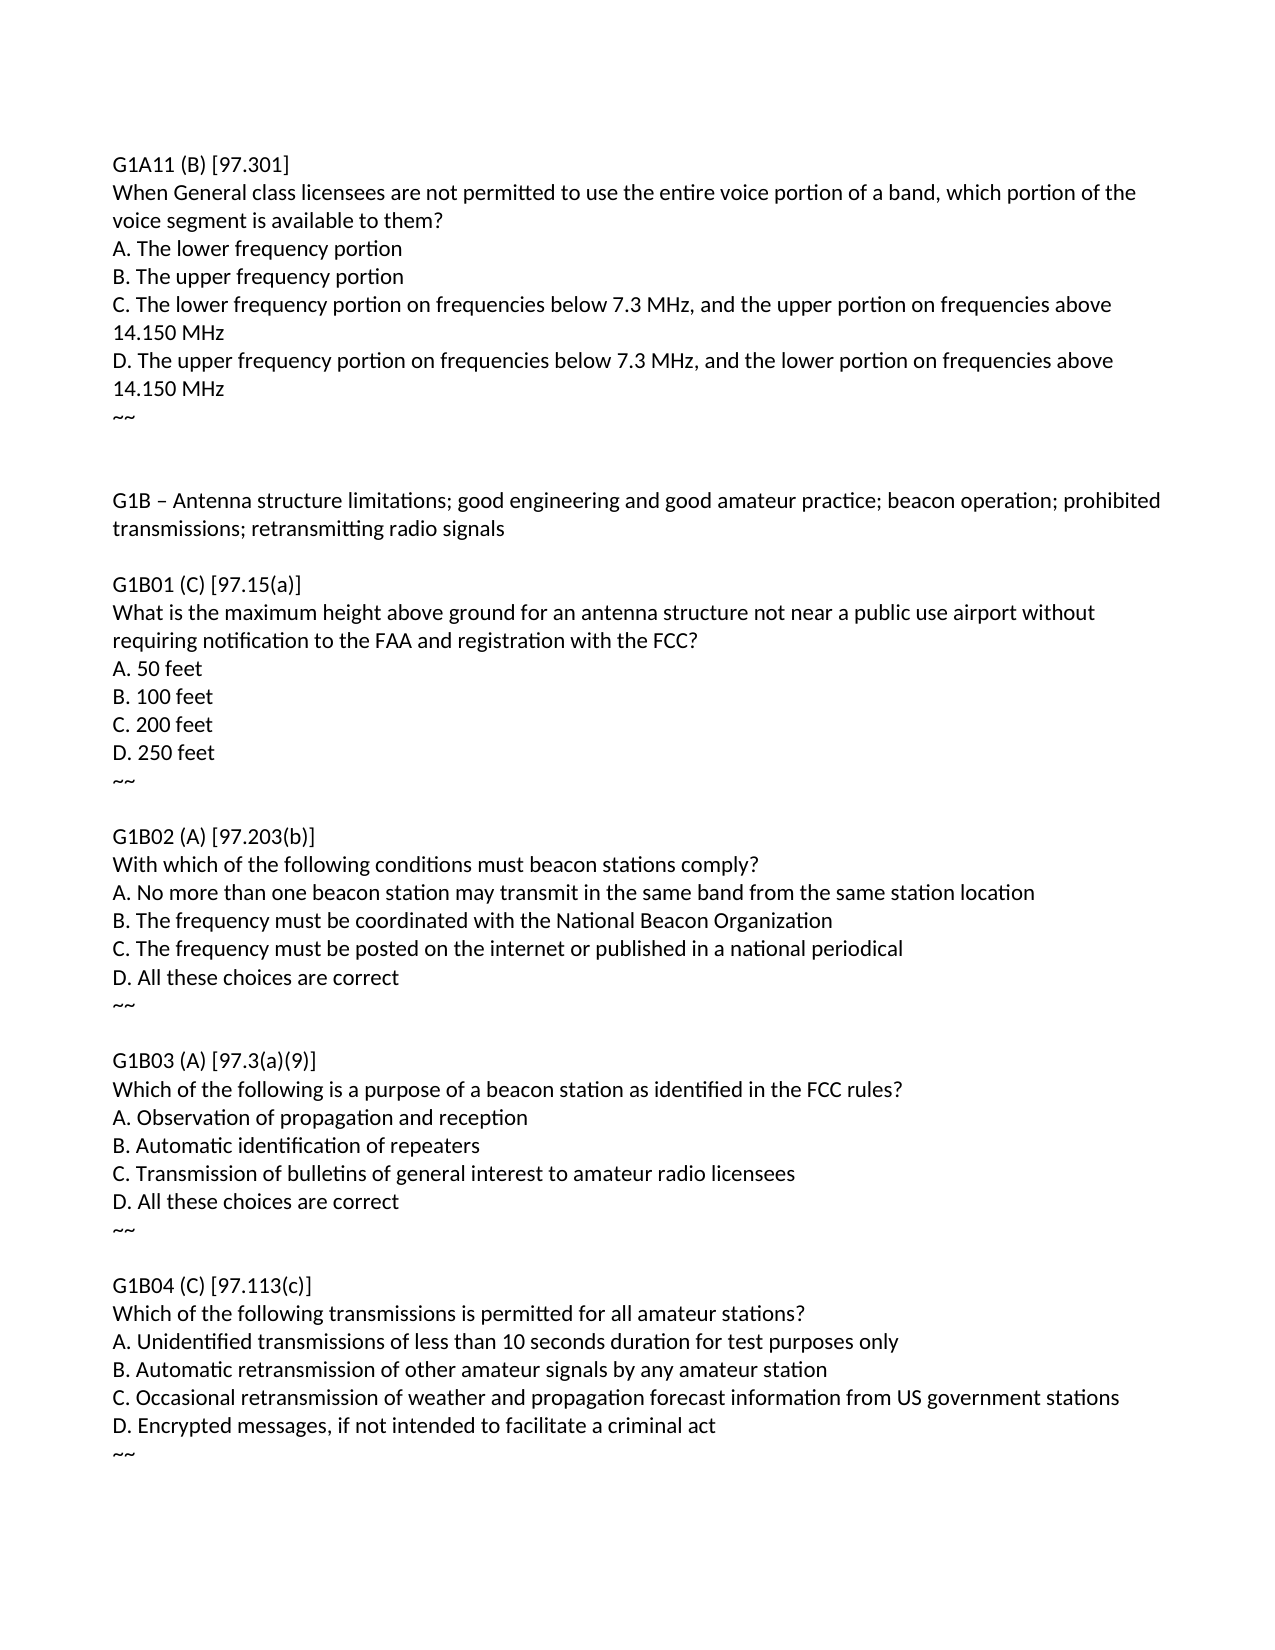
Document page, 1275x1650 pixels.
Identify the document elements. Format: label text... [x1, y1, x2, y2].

text G1B01 (C) [97.15(a)] [112, 570, 1162, 598]
text D. 250 feet [112, 738, 1162, 766]
text D. Encrypted messages, if not intended to facilitate a criminal act [112, 1411, 1162, 1439]
text ~~ [112, 1439, 1162, 1467]
text G1A11 (B) [97.301] [112, 150, 1162, 178]
text B. 100 feet [112, 682, 1162, 710]
text With which of the following conditions must beacon stations comply? [112, 851, 1162, 878]
text C. Transmission of bulletins of general interest to amateur radio licensees [112, 1159, 1162, 1187]
text G1B – Antenna structure limitations; good engineering and good amateur practice; beacon operation; prohibited transmissions; retransmitting radio signals [112, 486, 1162, 542]
text ~~ [112, 402, 1162, 430]
text C. Occasional retransmission of weather and propagation forecast information from US government stations [112, 1383, 1162, 1411]
text A. 50 feet [112, 654, 1162, 682]
text Which of the following transmissions is permitted for all amateur stations? [112, 1299, 1162, 1327]
text G1B02 (A) [97.203(b)] [112, 822, 1162, 851]
text C. The frequency must be posted on the internet or published in a national periodical [112, 934, 1162, 963]
text G1B04 (C) [97.113(c)] [112, 1271, 1162, 1299]
text B. The upper frequency portion [112, 262, 1162, 290]
text ~~ [112, 766, 1162, 794]
text What is the maximum height above ground for an antenna structure not near a public use airport without requiring notification to the FAA and registration with the FCC? [112, 598, 1162, 654]
text D. The upper frequency portion on frequencies below 7.3 MHz, and the lower portion on frequencies above 14.150 MHz [112, 346, 1162, 402]
text C. 200 feet [112, 710, 1162, 738]
text ~~ [112, 1215, 1162, 1243]
text G1B03 (A) [97.3(a)(9)] [112, 1047, 1162, 1075]
text When General class licensees are not permitted to use the entire voice portion of a band, which portion of the voice segment is available to them? [112, 178, 1162, 234]
text C. The lower frequency portion on frequencies below 7.3 MHz, and the upper portion on frequencies above 14.150 MHz [112, 290, 1162, 346]
text B. Automatic identification of repeaters [112, 1131, 1162, 1159]
text ~~ [112, 991, 1162, 1019]
text B. The frequency must be coordinated with the National Beacon Organization [112, 907, 1162, 934]
text A. Unidentified transmissions of less than 10 seconds duration for test purposes only [112, 1327, 1162, 1355]
text B. Automatic retransmission of other amateur signals by any amateur station [112, 1355, 1162, 1383]
text D. All these choices are correct [112, 1187, 1162, 1215]
text A. Observation of propagation and reception [112, 1103, 1162, 1131]
text Which of the following is a purpose of a beacon station as identified in the FCC rules? [112, 1075, 1162, 1103]
text A. The lower frequency portion [112, 234, 1162, 262]
text A. No more than one beacon station may transmit in the same band from the same station location [112, 878, 1162, 907]
text D. All these choices are correct [112, 963, 1162, 991]
